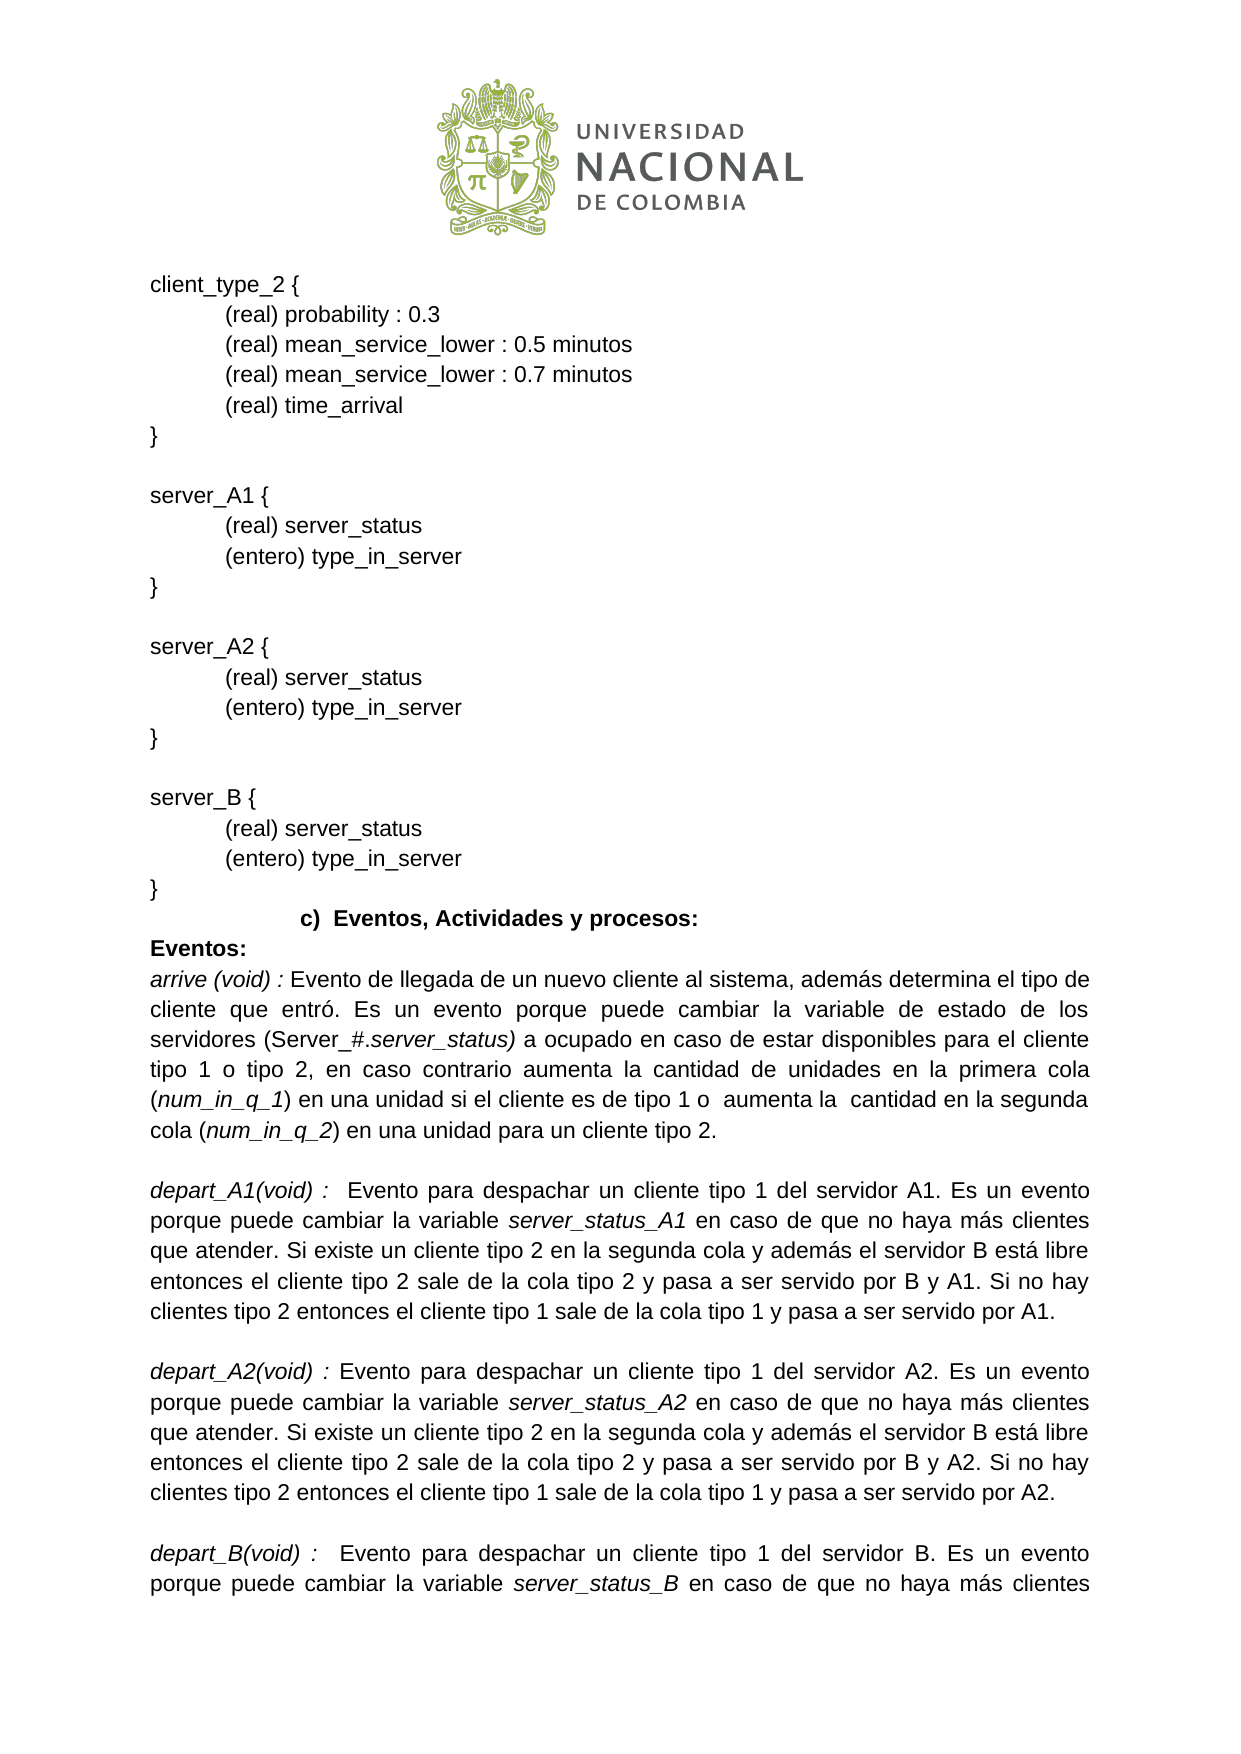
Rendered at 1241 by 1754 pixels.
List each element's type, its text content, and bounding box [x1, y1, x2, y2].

text (real) server_status [150, 512, 1090, 539]
text Eventos: [150, 935, 1090, 962]
text (entero) type_in_server [150, 845, 1090, 871]
text } [150, 422, 1090, 448]
text (real) server_status [150, 663, 1090, 690]
text (real) mean_service_lower : 0.7 minutos [150, 361, 1090, 388]
text } [150, 875, 1090, 901]
text (real) mean_service_lower : 0.5 minutos [150, 331, 1090, 358]
text (entero) type_in_server [150, 543, 1090, 569]
text (real) probability : 0.3 [150, 301, 1090, 327]
text depart_A1(void) : Evento para despachar un cliente tipo 1 del servidor A1. Es un evento porque puede cambiar la variable server_status_A1 en caso de que no haya más clientes que atender. Si existe un cliente tipo 2 en la segunda cola y además el servidor B está libre entonces el cliente tipo 2 sale de la cola tipo 2 y pasa a ser servido por B y A1. Si no hay clientes tipo 2 entonces el cliente tipo 1 sale de la cola tipo 1 y pasa a ser servido por A1. [150, 1177, 1090, 1324]
text server_B { [150, 784, 1090, 811]
text depart_A2(void) : Evento para despachar un cliente tipo 1 del servidor A2. Es un evento porque puede cambiar la variable server_status_A2 en caso de que no haya más clientes que atender. Si existe un cliente tipo 2 en la segunda cola y además el servidor B está libre entonces el cliente tipo 2 sale de la cola tipo 2 y pasa a ser servido por B y A2. Si no hay clientes tipo 2 entonces el cliente tipo 1 sale de la cola tipo 1 y pasa a ser servido por A2. [150, 1358, 1090, 1506]
text server_A1 { [150, 482, 1090, 509]
text (real) time_arrival [150, 392, 1090, 418]
text server_A2 { [150, 633, 1090, 660]
text c) Eventos, Actividades y procesos: [300, 905, 1090, 932]
text } [150, 724, 1090, 750]
text (real) server_status [150, 814, 1090, 841]
picture [398, 75, 842, 241]
text client_type_2 { [150, 271, 1090, 297]
text (entero) type_in_server [150, 694, 1090, 720]
text } [150, 573, 1090, 599]
text arrive (void) : Evento de llegada de un nuevo cliente al sistema, además determina el tipo de cliente que entró. Es un evento porque puede cambiar la variable de estado de los servidores (Server_#.server_status) a ocupado en caso de estar disponibles para el cliente tipo 1 o tipo 2, en caso contrario aumenta la cantidad de unidades en la primera cola (num_in_q_1) en una unidad si el cliente es de tipo 1 o aumenta la cantidad en la segunda cola (num_in_q_2) en una unidad para un cliente tipo 2. [150, 966, 1090, 1143]
